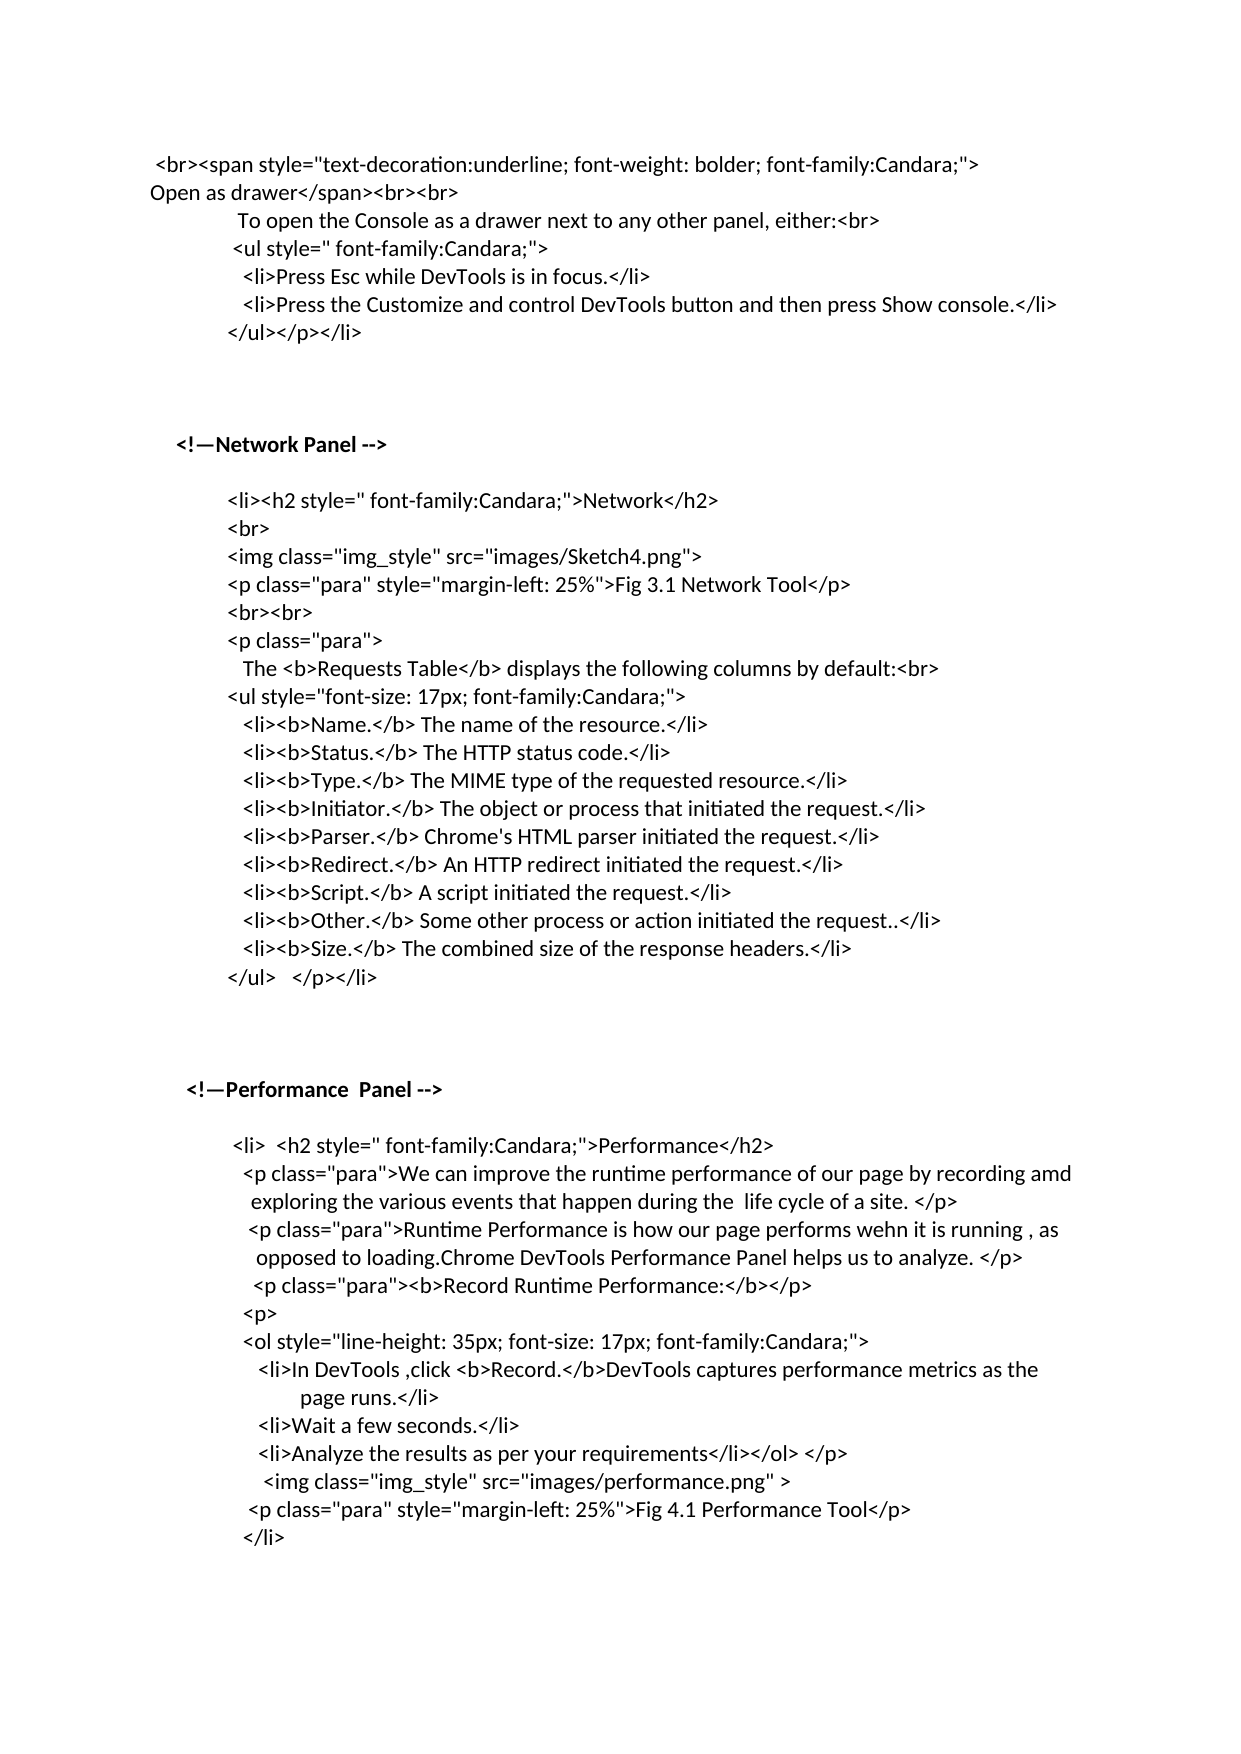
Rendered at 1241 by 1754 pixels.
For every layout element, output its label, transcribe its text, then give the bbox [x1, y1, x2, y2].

text <p class="para" style="margin-left: 25%">Fig 3.1 Network Tool</p> [150, 570, 1090, 598]
text </ul></p></li> [150, 318, 1090, 346]
text <li>Press Esc while DevTools is in focus.</li> [150, 262, 1090, 290]
text <li><b>Type.</b> The MIME type of the requested resource.</li> [150, 766, 1090, 794]
text <p class="para">Runtime Performance is how our page performs wehn it is running , as opposed to loading.Chrome DevTools Performance Panel helps us to analyze. </p> [150, 1215, 1090, 1271]
text <li><b>Size.</b> The combined size of the response headers.</li> [150, 934, 1090, 963]
text <li><b>Parser.</b> Chrome's HTML parser initiated the request.</li> [150, 822, 1090, 851]
text The <b>Requests Table</b> displays the following columns by default:<br> [150, 654, 1090, 682]
text <li><b>Status.</b> The HTTP status code.</li> [150, 738, 1090, 766]
text <ul style="font-size: 17px; font-family:Candara;"> [150, 682, 1090, 710]
text <li>Analyze the results as per your requirements</li></ol> </p> [150, 1439, 1090, 1467]
text <br><br> [150, 598, 1090, 626]
text <p class="para">We can improve the runtime performance of our page by recording amd exploring the various events that happen during the life cycle of a site. </p> [150, 1159, 1090, 1215]
text <p> [150, 1299, 1090, 1327]
text <p class="para" style="margin-left: 25%">Fig 4.1 Performance Tool</p> [150, 1495, 1090, 1523]
text <li> <h2 style=" font-family:Candara;">Performance</h2> [150, 1131, 1090, 1159]
text <img class="img_style" src="images/performance.png" > [150, 1467, 1090, 1495]
text <li><h2 style=" font-family:Candara;">Network</h2> [150, 486, 1090, 514]
text <li><b>Redirect.</b> An HTTP redirect initiated the request.</li> [150, 851, 1090, 878]
text <img class="img_style" src="images/Sketch4.png"> [150, 542, 1090, 570]
text <li>In DevTools ,click <b>Record.</b>DevTools captures performance metrics as the page runs.</li> [150, 1355, 1090, 1411]
text <li><b>Other.</b> Some other process or action initiated the request..</li> [150, 907, 1090, 934]
text <li><b>Initiator.</b> The object or process that initiated the request.</li> [150, 794, 1090, 822]
text <li><b>Name.</b> The name of the resource.</li> [150, 710, 1090, 738]
text <br><span style="text-decoration:underline; font-weight: bolder; font-family:Candara;"> Open as drawer</span><br><br> [150, 150, 1090, 206]
text <p class="para"><b>Record Runtime Performance:</b></p> [150, 1271, 1090, 1299]
text <li>Press the Customize and control DevTools button and then press Show console.</li> [150, 290, 1090, 318]
text <li><b>Script.</b> A script initiated the request.</li> [150, 878, 1090, 907]
text <p class="para"> [150, 626, 1090, 654]
text <li>Wait a few seconds.</li> [150, 1411, 1090, 1439]
text </li> [150, 1523, 1090, 1551]
text <!—Network Panel --> [150, 430, 1090, 458]
text To open the Console as a drawer next to any other panel, either:<br> [150, 206, 1090, 234]
text <ol style="line-height: 35px; font-size: 17px; font-family:Candara;"> [150, 1327, 1090, 1355]
text <br> [150, 514, 1090, 542]
text <ul style=" font-family:Candara;"> [150, 234, 1090, 262]
text <!—Performance Panel --> [150, 1075, 1090, 1103]
text </ul> </p></li> [150, 963, 1090, 991]
